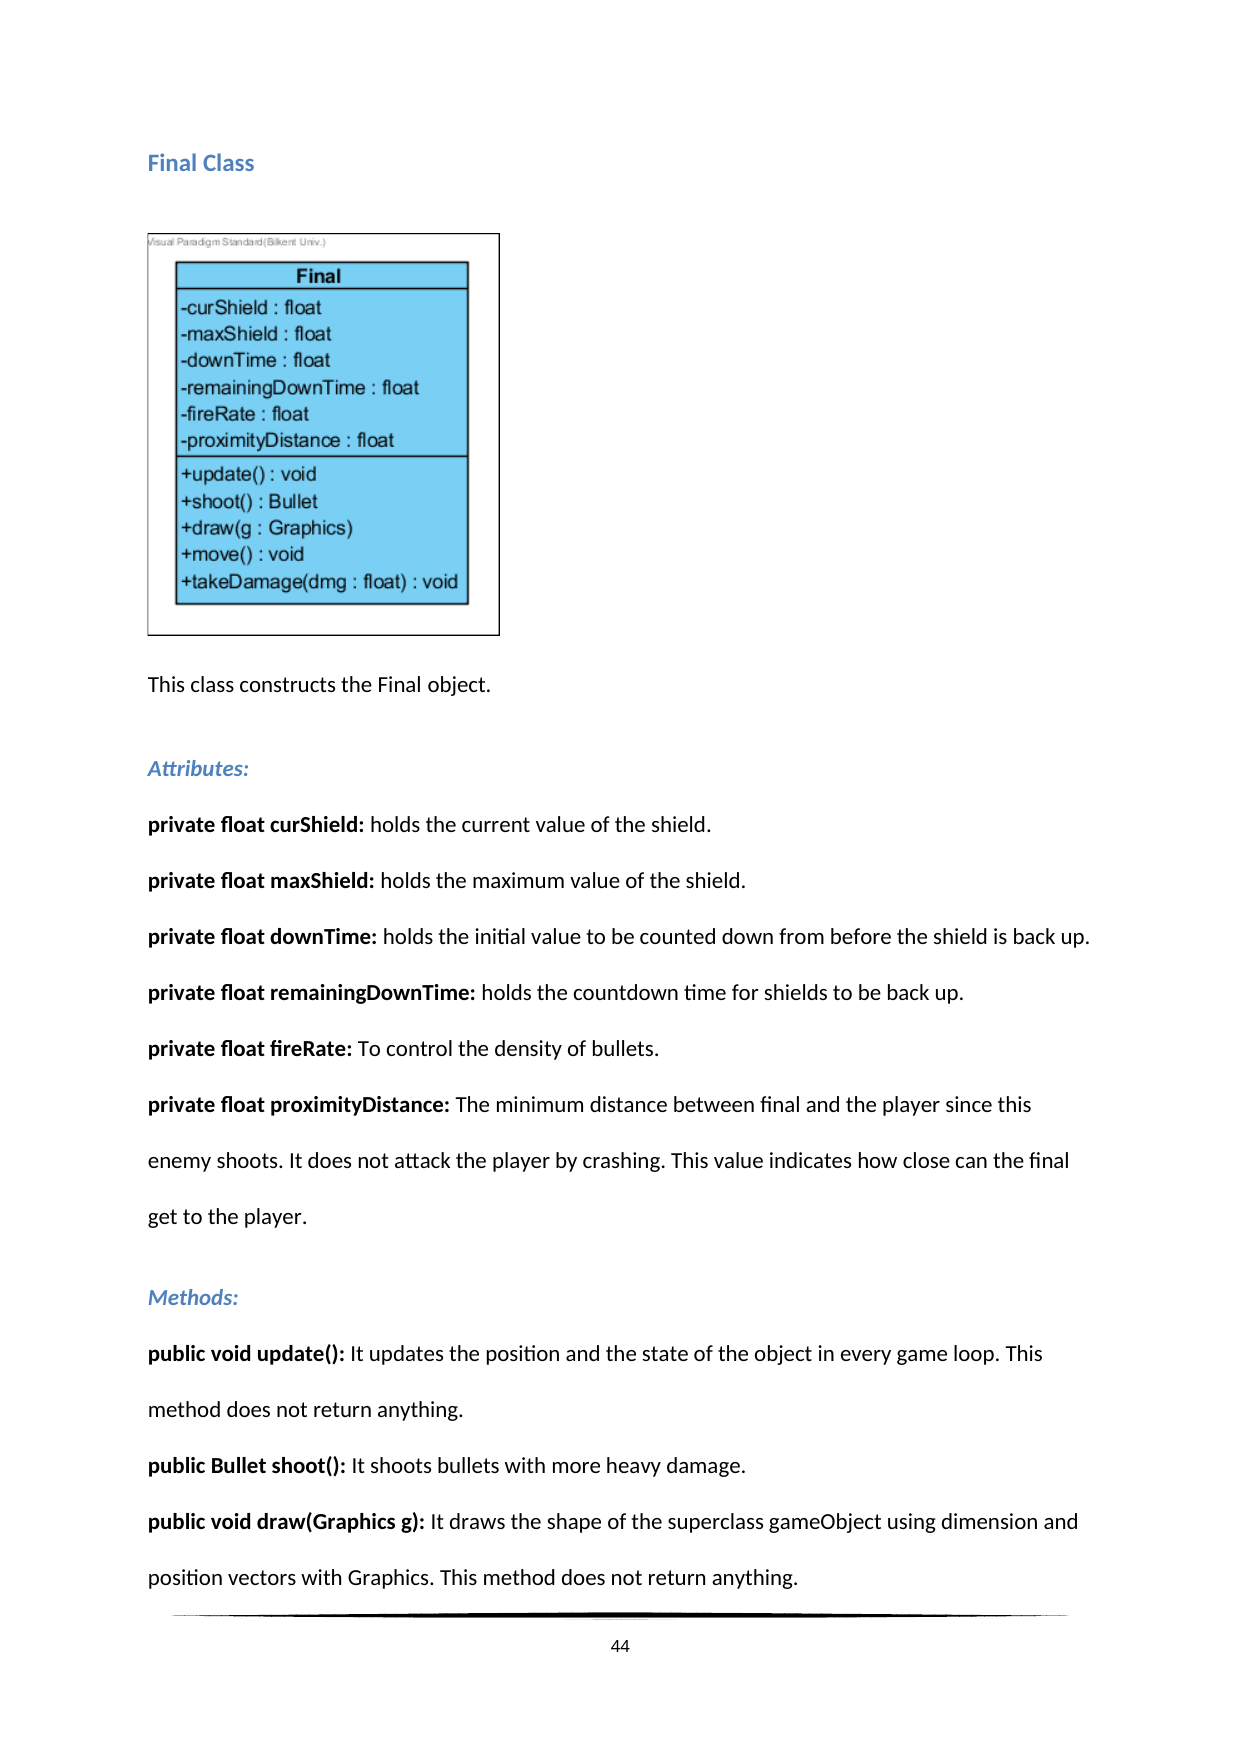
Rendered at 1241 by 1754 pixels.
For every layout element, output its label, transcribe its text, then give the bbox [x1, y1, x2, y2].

picture [171, 1611, 1069, 1620]
text This class constructs the Final object. [148, 670, 1093, 698]
text Attributes: private float curShield: holds the current value of the shield. private float maxShield: holds the maximum value of the shield. private float downTime: holds the initial value to be counted down from before the shield is back up. private float remainingDownTime: holds the countdown time for shields to be back up. private float fireRate: To control the density of bullets. private float proximityDistance: The minimum distance between final and the player since this enemy shoots. It does not attack the player by crashing. This value indicates how close can the final get to the player. [148, 754, 1093, 1230]
picture [147, 233, 500, 636]
text Final Class [148, 148, 1093, 178]
